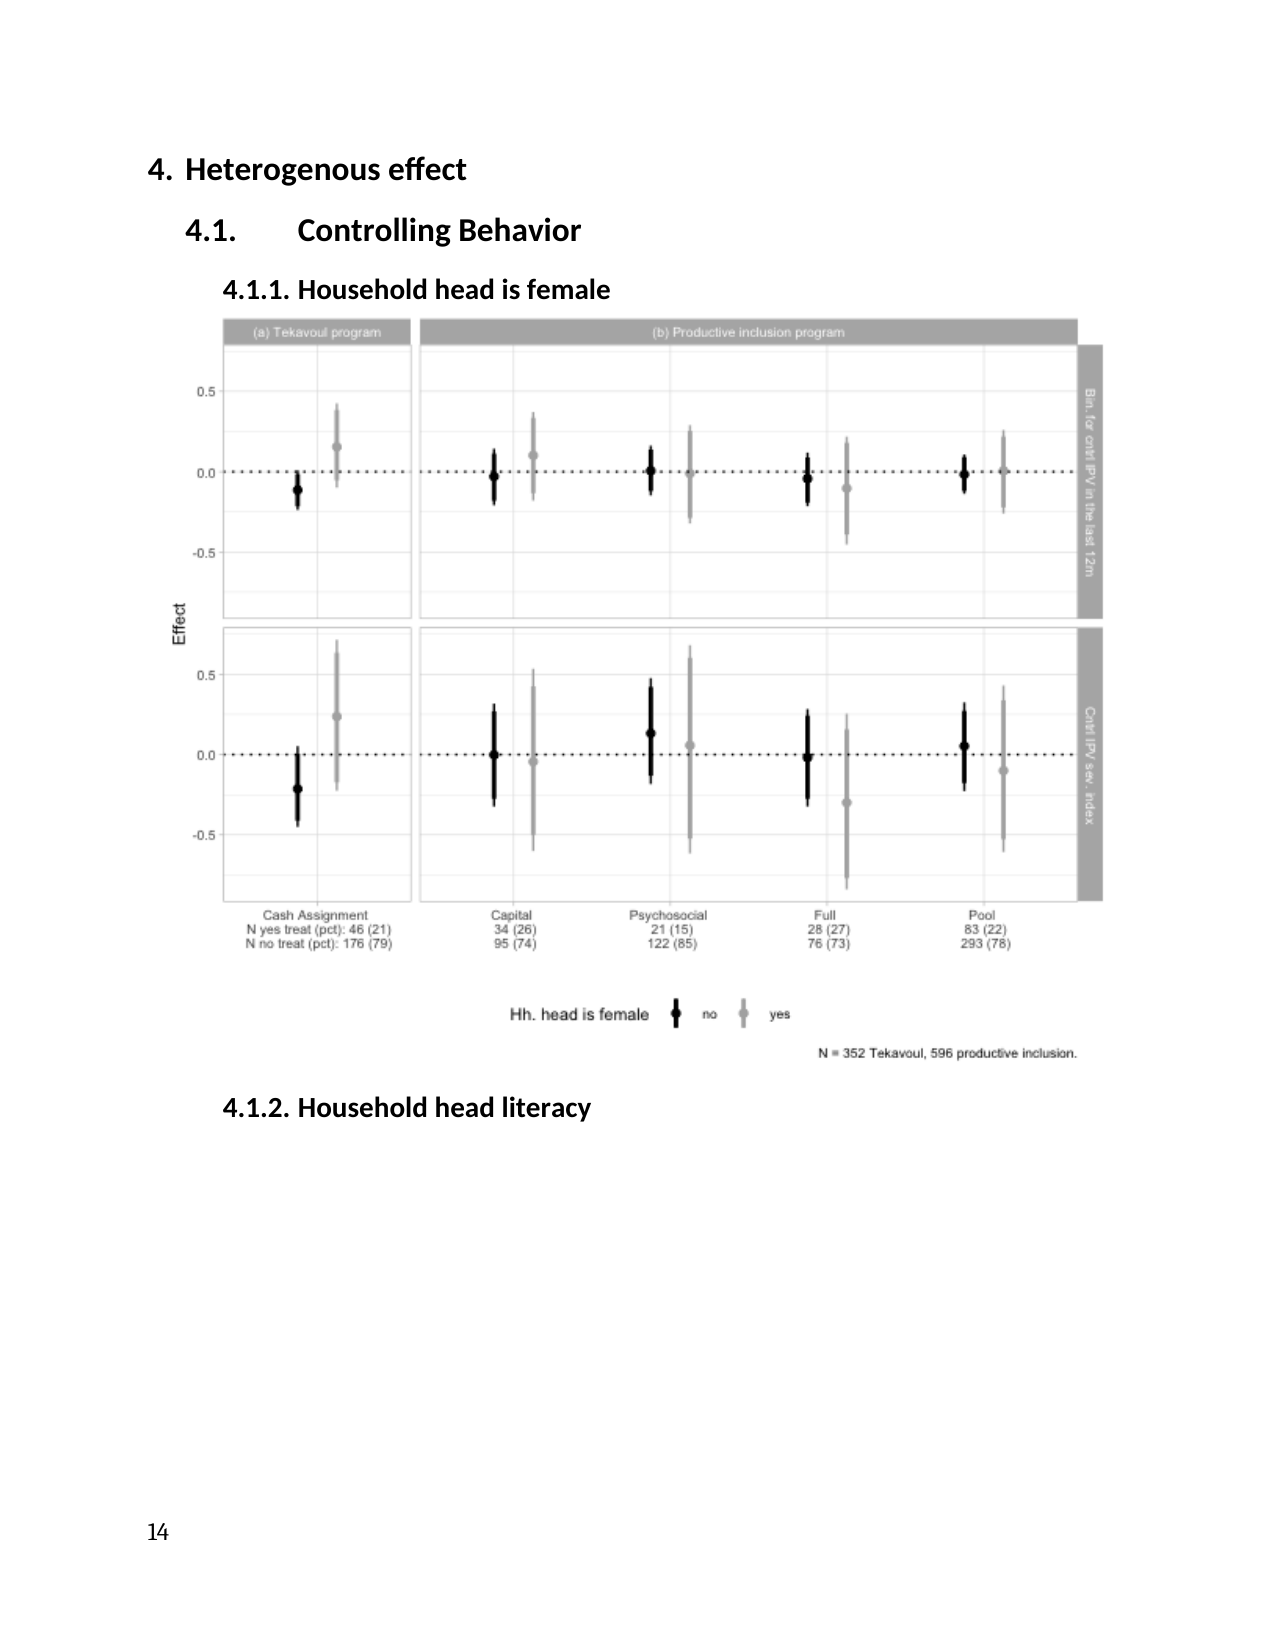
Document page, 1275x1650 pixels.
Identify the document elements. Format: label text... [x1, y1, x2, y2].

subtitle Controlling Behavior [185, 209, 1127, 250]
picture [165, 312, 1111, 1069]
subtitle Heterogenous effect [148, 148, 1127, 188]
subtitle Household head literacy [223, 1089, 1127, 1125]
subtitle Household head is female [223, 271, 1127, 306]
